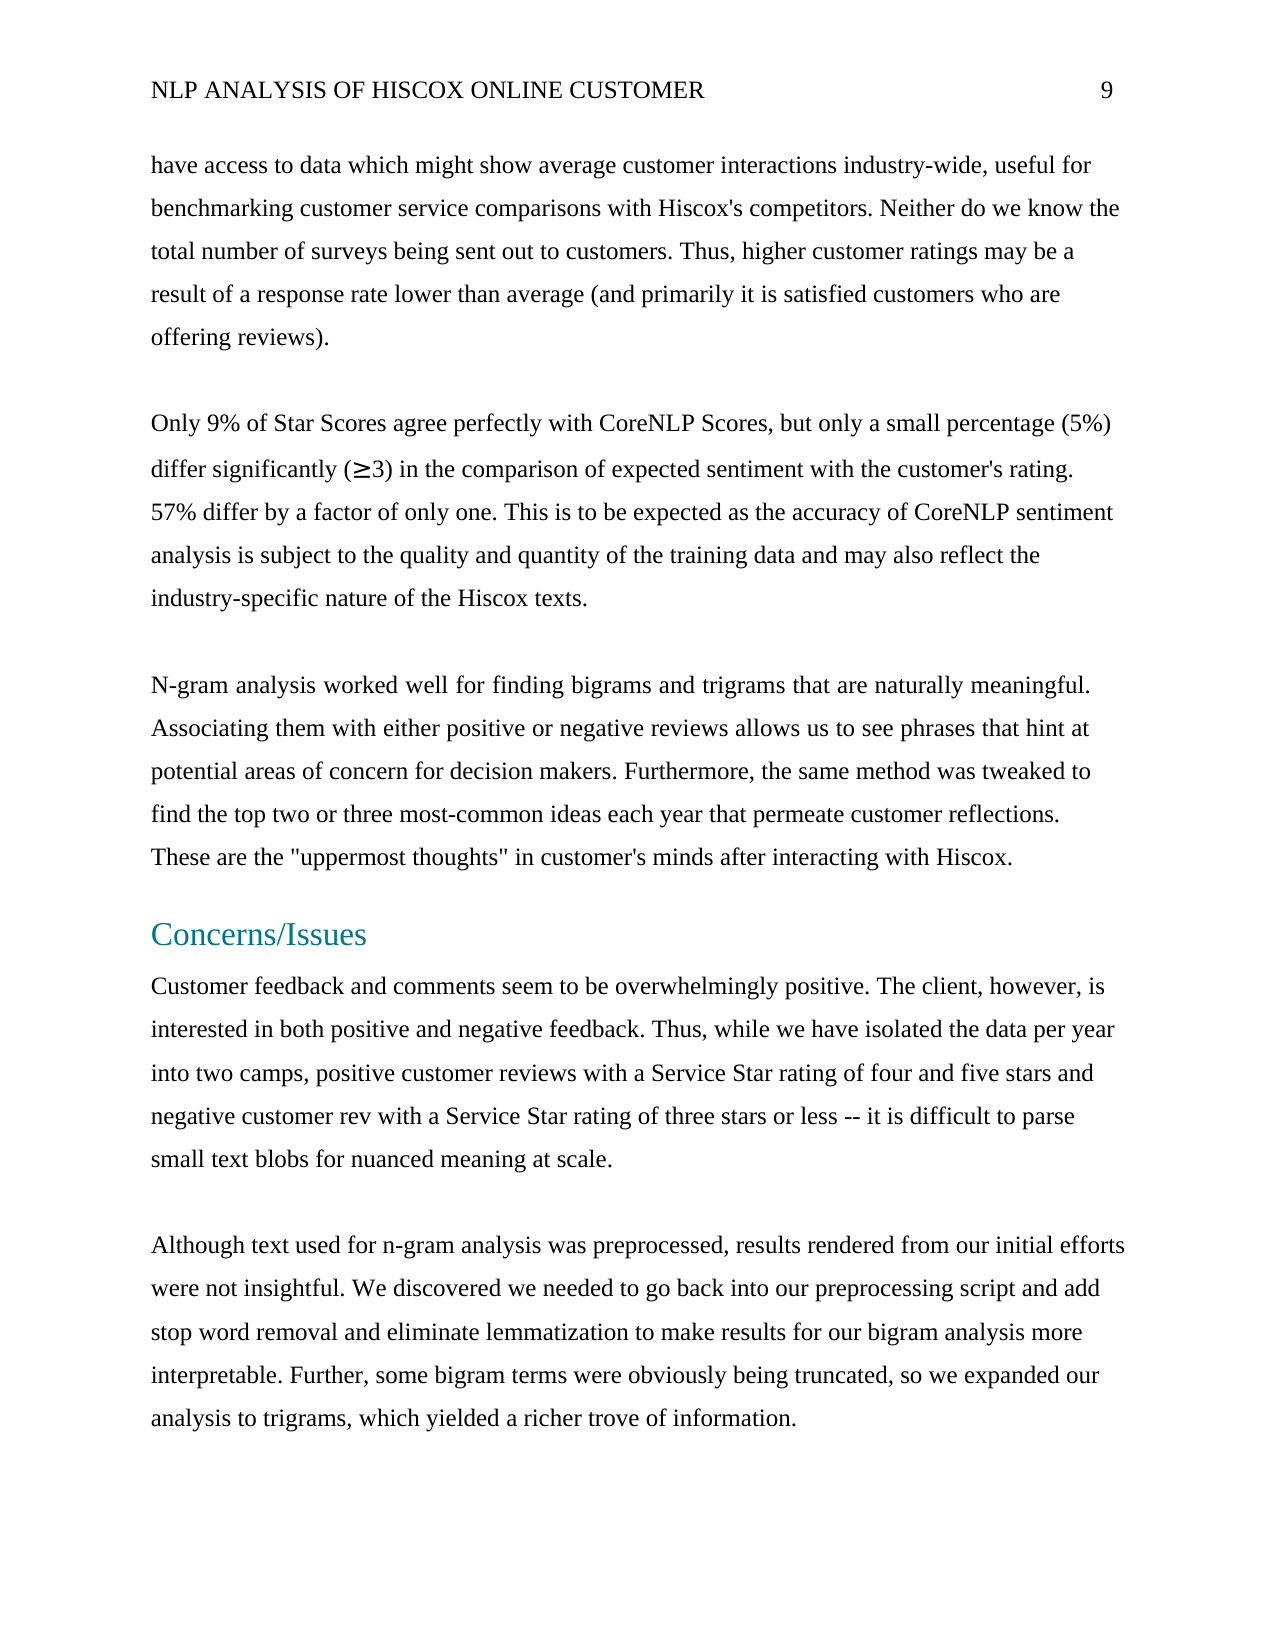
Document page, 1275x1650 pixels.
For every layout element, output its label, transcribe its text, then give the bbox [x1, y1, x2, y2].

text Customer feedback and comments seem to be overwhelmingly positive. The client, however, is interested in both positive and negative feedback. Thus, while we have isolated the data per year into two camps, positive customer reviews with a Service Star rating of four and five stars and negative customer rev with a Service Star rating of three stars or less -- it is difficult to parse small text blobs for nuanced meaning at scale. [151, 971, 1117, 1173]
text N-gram analysis worked well for finding bigrams and trigrams that are naturally meaningful. Associating them with either positive or negative reviews allows us to see phrases that hint at potential areas of concern for decision makers. Furthermore, the same method was tweaked to find the top two or three most-common ideas each year that permeate customer reflections. [151, 670, 1091, 828]
subtitle Concerns/Issues [151, 914, 1148, 952]
text Although text used for n-gram analysis was preprocessed, results rendered from our initial efforts were not insightful. We discovered we needed to go back into our preprocessing script and add stop word removal and eliminate lemmatization to make results for our bigram analysis more interpretable. Further, some bigram terms were obviously being truncated, so we expanded our analysis to trigrams, which yielded a richer trove of information. [151, 1230, 1127, 1432]
text have access to data which might show average customer interactions industry-wide, useful for benchmarking customer service comparisons with Hiscox's competitors. Neither do we know the total number of surveys being sent out to customers. Thus, higher customer ratings may be a result of a response rate lower than average (and primarily it is satisfied customers who are offering reviews). [151, 150, 1122, 351]
text Only 9% of Star Scores agree perfectly with CoreNLP Scores, but only a small percentage (5%) differ significantly (≥3) in the comparison of expected sentiment with the customer's rating. 57% differ by a factor of only one. This is to be expected as the accuracy of CoreNLP sentiment analysis is subject to the quality and quantity of the training data and may also reflect the industry-specific nature of the Hiscox texts. [151, 408, 1125, 612]
text These are the "uppermost thoughts" in customer's minds after interacting with Hiscox. [151, 842, 1148, 871]
